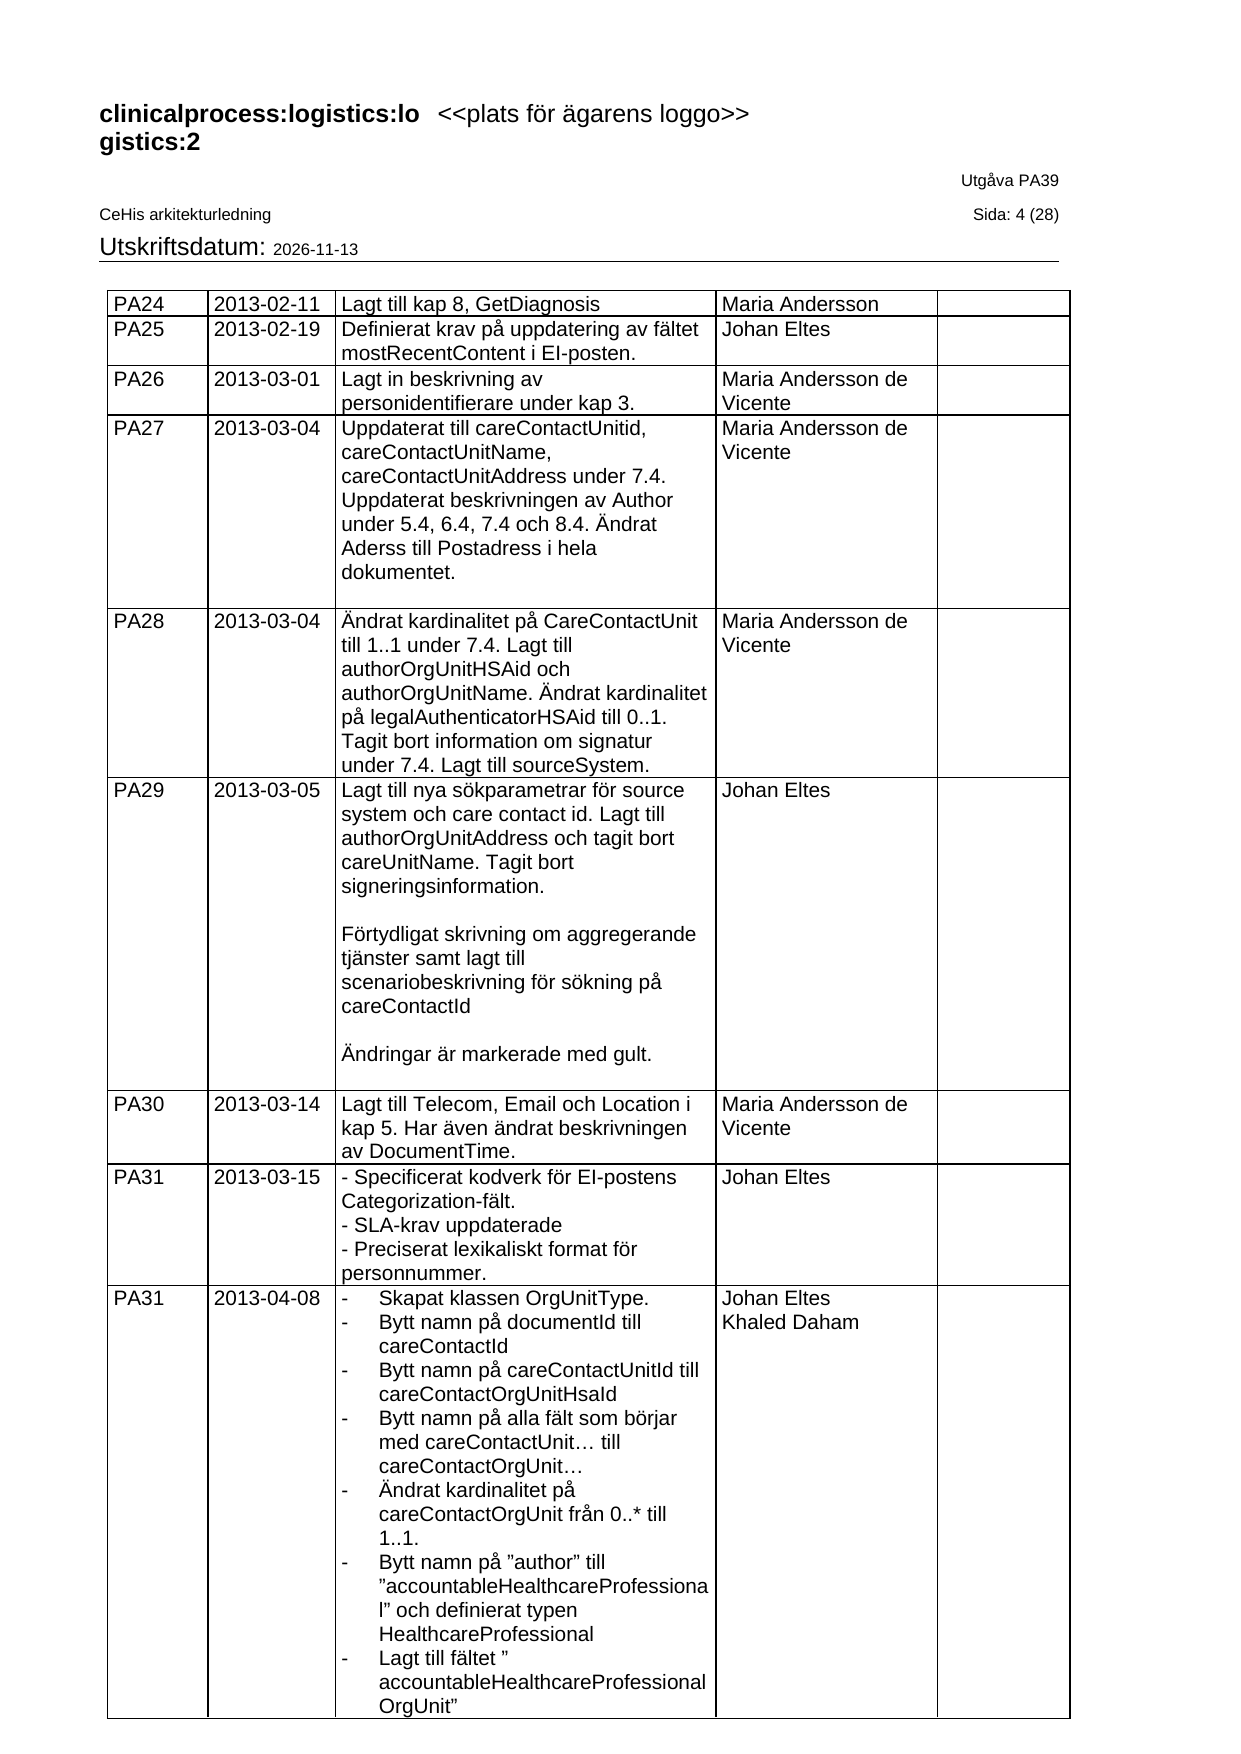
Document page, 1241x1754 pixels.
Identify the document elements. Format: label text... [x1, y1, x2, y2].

table_cell Definierat krav på uppdatering av fältet mostRecentContent i EI-posten. [336, 317, 715, 365]
table_cell Maria Andersson [717, 291, 937, 315]
table_cell Maria Andersson de Vicente [717, 366, 937, 414]
table_cell - Specificerat kodverk för EI-postens Categorization-fält. - SLA-krav uppdaterade - Preciserat lexikaliskt format för personnummer. [336, 1165, 715, 1284]
table_cell Uppdaterat till careContactUnitid, careContactUnitName, careContactUnitAddress under 7.4. Uppdaterat beskrivningen av Author under 5.4, 6.4, 7.4 och 8.4. Ändrat Aderss till Postadress i hela dokumentet. [336, 416, 715, 607]
table_cell PA31 [108, 1286, 207, 1717]
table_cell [336, 1286, 715, 1717]
table_cell [938, 609, 1069, 777]
table_cell PA26 [108, 366, 207, 414]
table_cell Johan Eltes [717, 778, 937, 1090]
table_cell Lagt till nya sökparametrar för source system och care contact id. Lagt till authorOrgUnitAddress och tagit bort careUnitName. Tagit bort signeringsinformation. Förtydligat skrivning om aggregerande tjänster samt lagt till scenariobeskrivning för sökning på careContactId Ändringar är markerade med gult. [336, 778, 715, 1090]
table_cell [938, 1165, 1069, 1284]
table_cell 2013-03-15 [209, 1165, 335, 1284]
table_cell PA30 [108, 1091, 207, 1163]
table_cell PA27 [108, 416, 207, 607]
table_cell Ändrat kardinalitet på CareContactUnit till 1..1 under 7.4. Lagt till authorOrgUnitHSAid och authorOrgUnitName. Ändrat kardinalitet på legalAuthenticatorHSAid till 0..1. Tagit bort information om signatur under 7.4. Lagt till sourceSystem. [336, 609, 715, 777]
table_cell PA24 [108, 291, 207, 315]
table_cell PA28 [108, 609, 207, 777]
table_cell 2013-02-19 [209, 317, 335, 365]
table_cell [938, 366, 1069, 414]
table_cell PA25 [108, 317, 207, 365]
table_cell Maria Andersson de Vicente [717, 1091, 937, 1163]
table_cell PA31 [108, 1165, 207, 1284]
table_cell Lagt till kap 8, GetDiagnosis [336, 291, 715, 315]
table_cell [717, 1286, 937, 1717]
table_cell 2013-03-01 [209, 366, 335, 414]
table_cell Lagt in beskrivning av personidentifierare under kap 3. [336, 366, 715, 414]
table_cell 2013-03-05 [209, 778, 335, 1090]
table_cell Maria Andersson de Vicente [717, 416, 937, 607]
table_cell [938, 778, 1069, 1090]
table_cell [938, 291, 1069, 315]
table_cell 2013-03-04 [209, 609, 335, 777]
table_cell [938, 1091, 1069, 1163]
table_cell 2013-02-11 [209, 291, 335, 315]
table_cell [938, 317, 1069, 365]
table_cell 2013-03-04 [209, 416, 335, 607]
table_cell Lagt till Telecom, Email och Location i kap 5. Har även ändrat beskrivningen av DocumentTime. [336, 1091, 715, 1163]
table_cell PA29 [108, 778, 207, 1090]
table_cell 2013-04-08 [209, 1286, 335, 1717]
table_cell Johan Eltes [717, 317, 937, 365]
table_cell [938, 1286, 1069, 1717]
table_cell 2013-03-14 [209, 1091, 335, 1163]
table_cell [938, 416, 1069, 607]
table_cell Johan Eltes [717, 1165, 937, 1284]
table_cell Maria Andersson de Vicente [717, 609, 937, 777]
